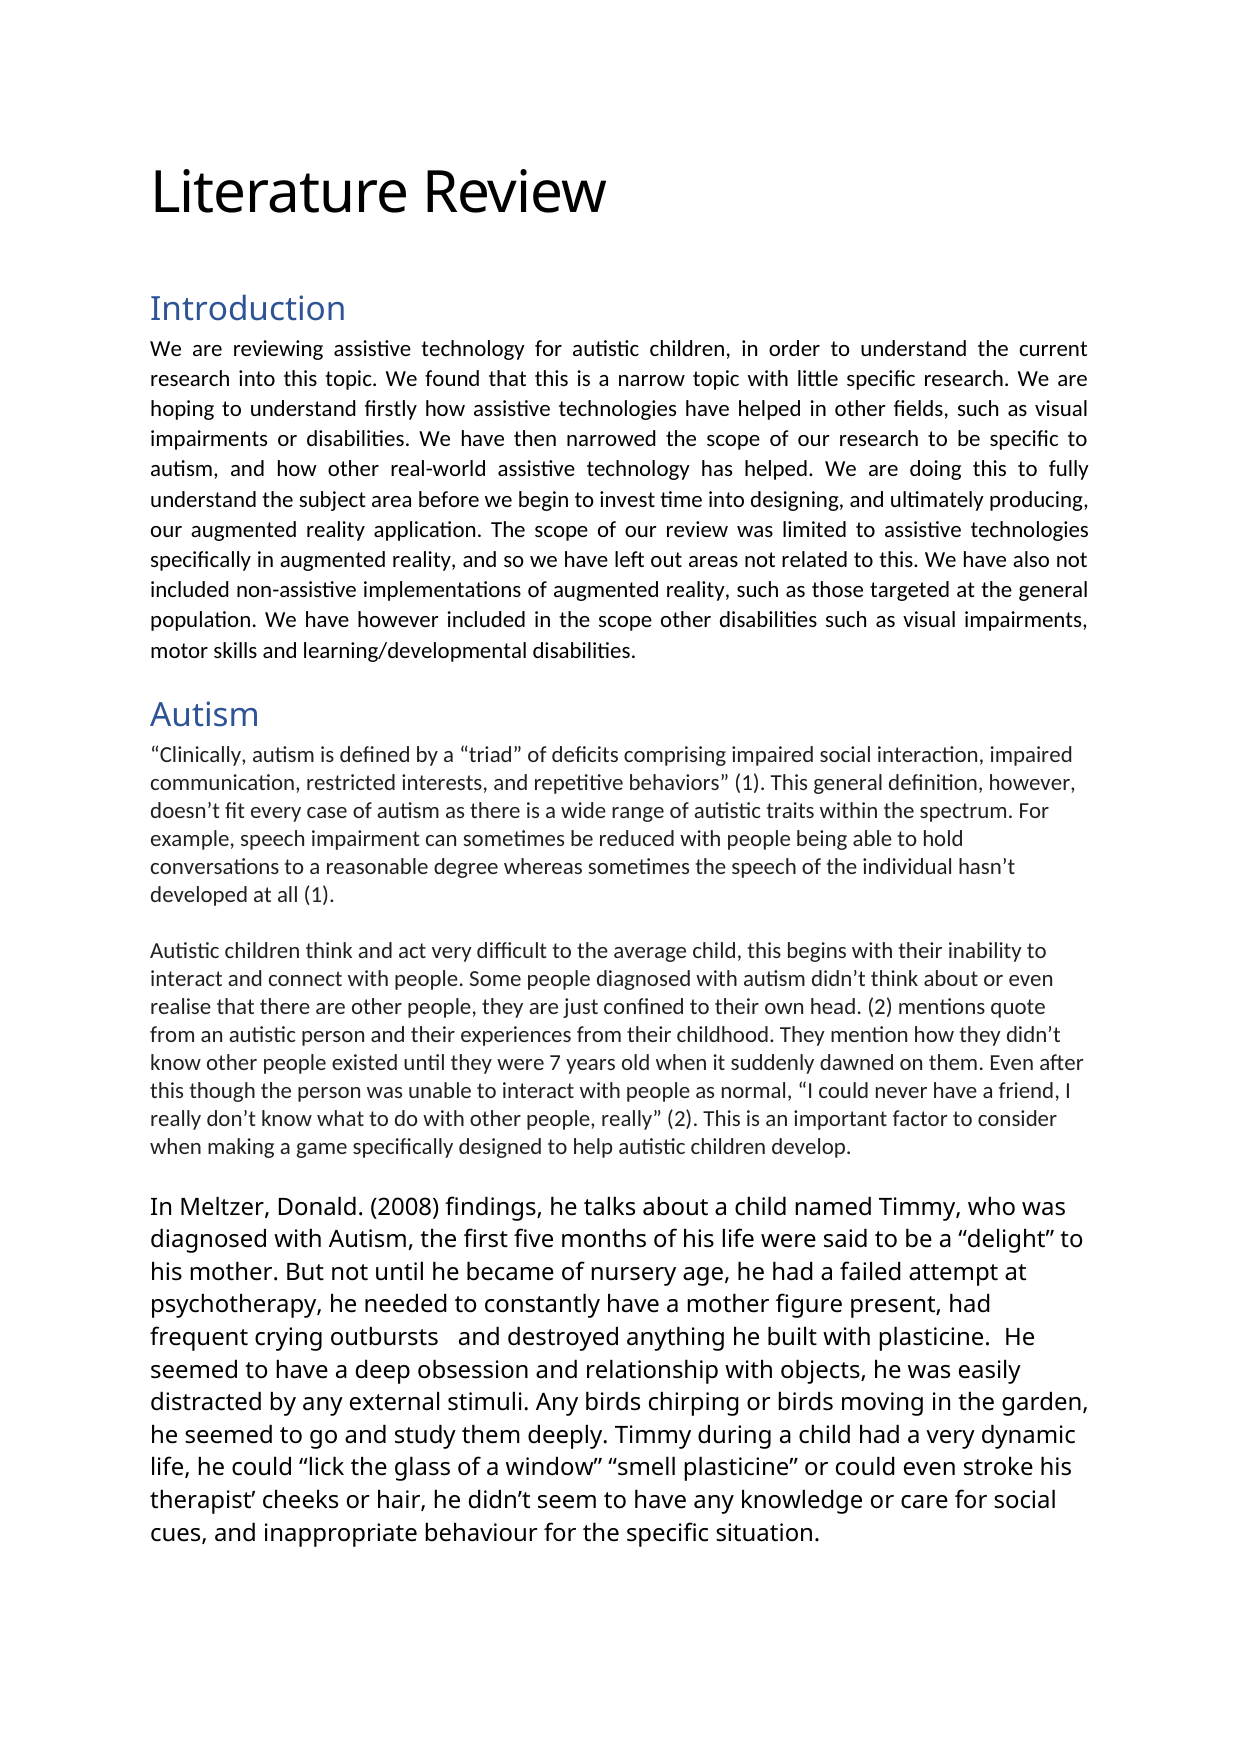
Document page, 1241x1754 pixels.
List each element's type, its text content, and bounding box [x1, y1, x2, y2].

title Literature Review [150, 150, 1090, 229]
subtitle Autism [150, 691, 1090, 736]
text “Clinically, autism is defined by a “triad” of deficits comprising impaired social interaction, impaired communication, restricted interests, and repetitive behaviors” (1). This general definition, however, doesn’t fit every case of autism as there is a wide range of autistic traits within the spectrum. For example, speech impairment can sometimes be reduced with people being able to hold conversations to a reasonable degree whereas sometimes the speech of the individual hasn’t developed at all (1). [150, 740, 1090, 908]
text In Meltzer, Donald. (2008) findings, he talks about a child named Timmy, who was diagnosed with Autism, the first five months of his life were said to be a “delight” to his mother. But not until he became of nursery age, he had a failed attempt at psychotherapy, he needed to constantly have a mother figure present, had frequent crying outbursts and destroyed anything he built with plasticine. He seemed to have a deep obsession and relationship with objects, he was easily distracted by any external stimuli. Any birds chirping or birds moving in the garden, he seemed to go and study them deeply. Timmy during a child had a very dynamic life, he could “lick the glass of a window” “smell plasticine” or could even stroke his therapist’ cheeks or hair, he didn’t seem to have any knowledge or care for social cues, and inappropriate behaviour for the specific situation. [150, 1189, 1090, 1548]
subtitle Introduction [150, 285, 1090, 330]
text Autistic children think and act very difficult to the average child, this begins with their inability to interact and connect with people. Some people diagnosed with autism didn’t think about or even realise that there are other people, they are just confined to their own head. (2) mentions quote from an autistic person and their experiences from their childhood. They mention how they didn’t know other people existed until they were 7 years old when it suddenly dawned on them. Even after this though the person was unable to interact with people as normal, “I could never have a friend, I really don’t know what to do with other people, really” (2). This is an important factor to consider when making a game specifically designed to help autistic children develop. [150, 936, 1090, 1160]
text We are reviewing assistive technology for autistic children, in order to understand the current research into this topic. We found that this is a narrow topic with little specific research. We are hoping to understand firstly how assistive technologies have helped in other fields, such as visual impairments or disabilities. We have then narrowed the scope of our research to be specific to autism, and how other real-world assistive technology has helped. We are doing this to fully understand the subject area before we begin to invest time into designing, and ultimately producing, our augmented reality application. The scope of our review was limited to assistive technologies specifically in augmented reality, and so we have left out areas not related to this. We have also not included non-assistive implementations of augmented reality, such as those targeted at the general population. We have however included in the scope other disabilities such as visual impairments, motor skills and learning/developmental disabilities. [150, 334, 1090, 664]
